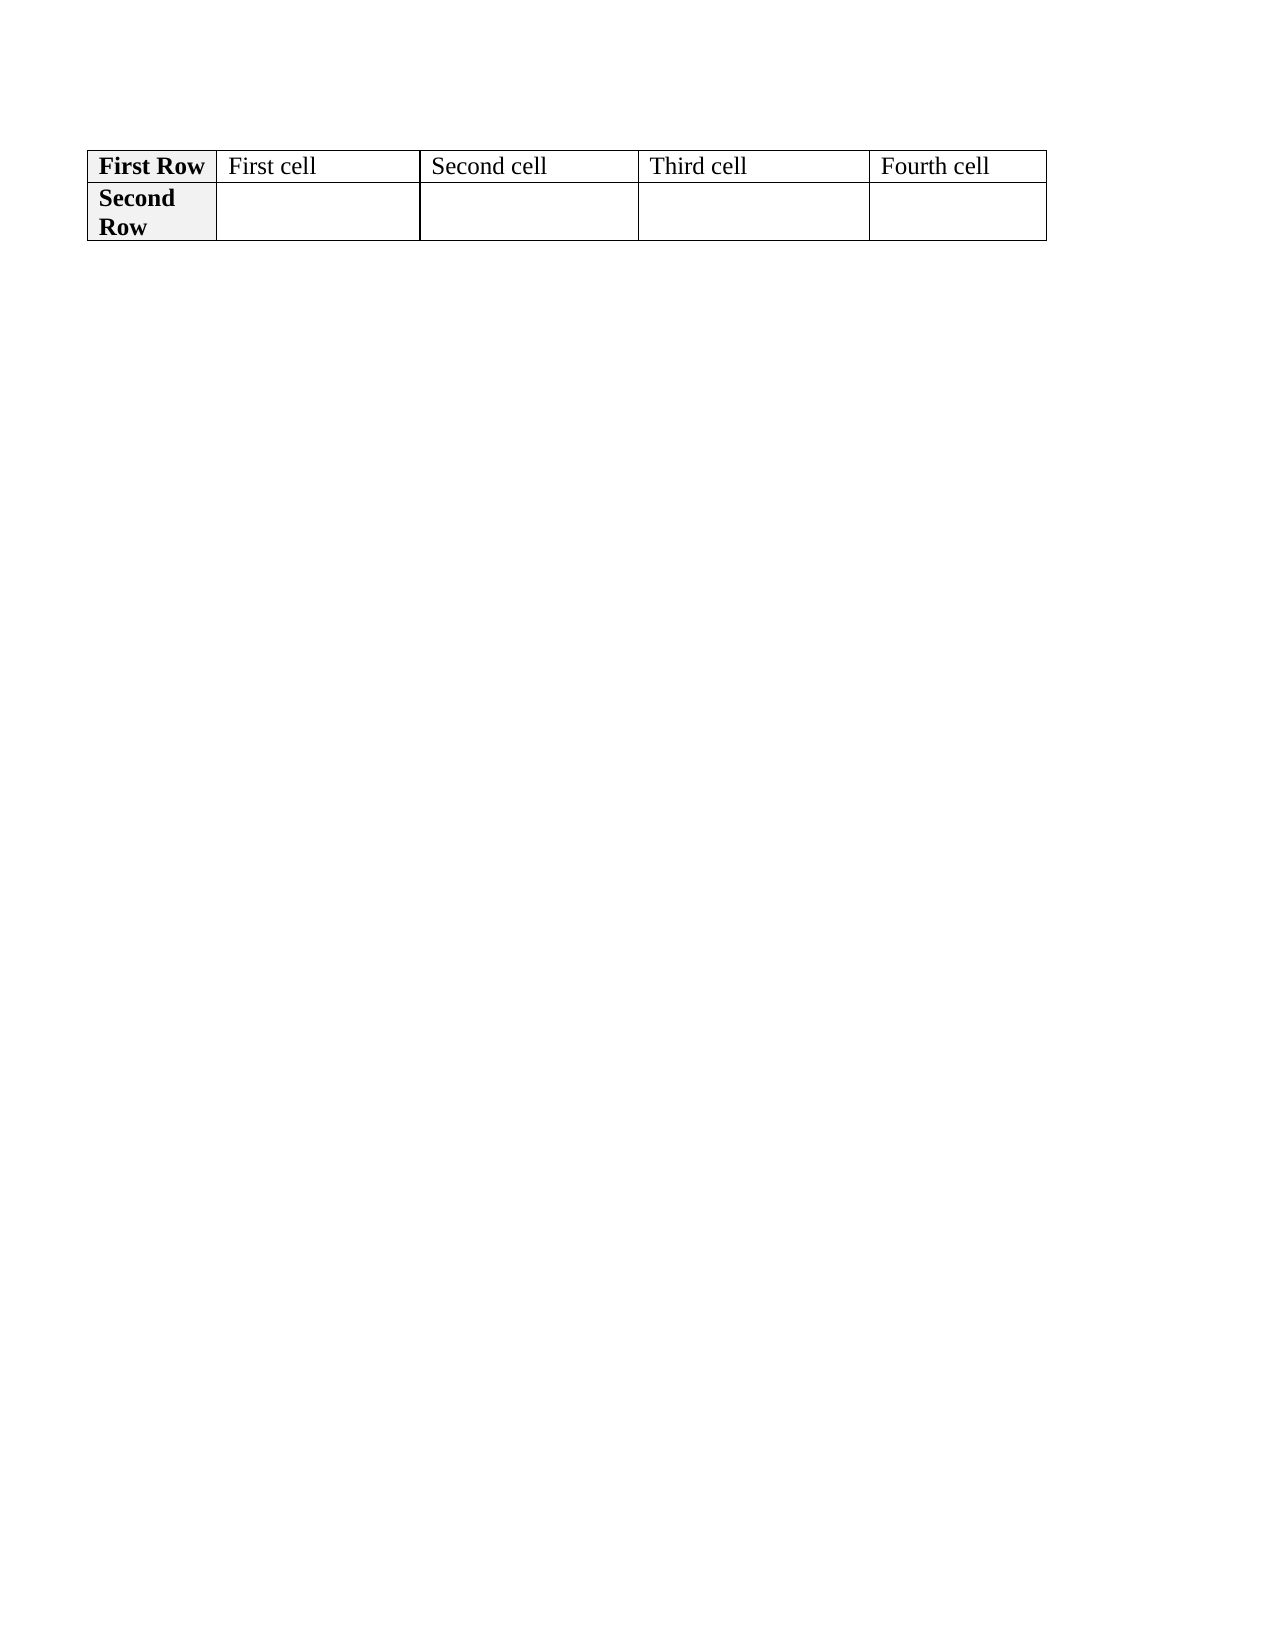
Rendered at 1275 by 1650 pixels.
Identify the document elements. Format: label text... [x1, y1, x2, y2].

table_header Fourth cell [870, 151, 1046, 182]
table_header Third cell [639, 151, 869, 182]
table_cell Second Row [88, 183, 216, 240]
table_cell [870, 183, 1046, 240]
table_cell [421, 183, 638, 240]
table_cell [639, 183, 869, 240]
table_header First cell [217, 151, 419, 182]
table_header First Row [88, 151, 216, 182]
table_cell [217, 183, 419, 240]
table_header Second cell [421, 151, 638, 182]
